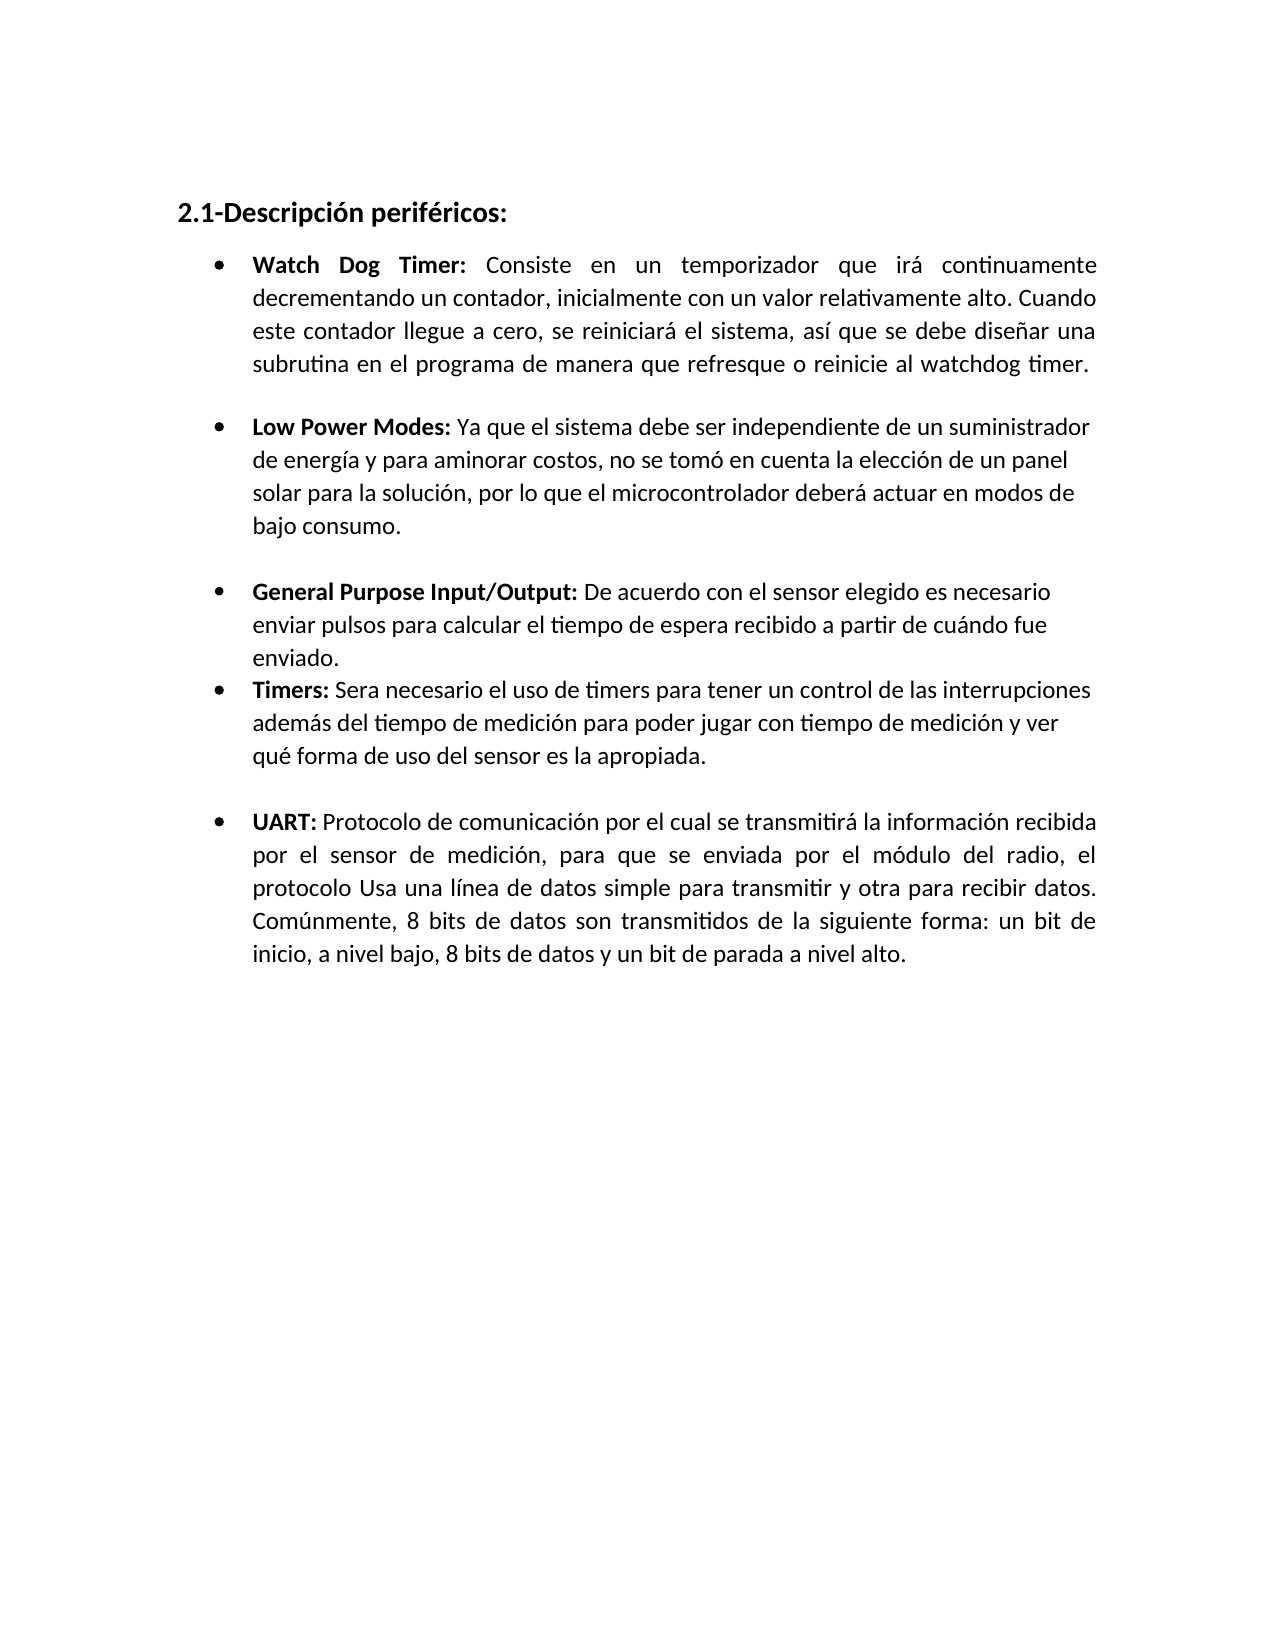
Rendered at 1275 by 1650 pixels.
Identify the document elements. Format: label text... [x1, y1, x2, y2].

list Low Power Modes: Ya que el sistema debe ser independiente de un suministrador de energía y para aminorar costos, no se tomó en cuenta la elección de un panel solar para la solución, por lo que el microcontrolador deberá actuar en modos de bajo consumo. [215, 411, 1098, 541]
list UART: Protocolo de comunicación por el cual se transmitirá la información recibida por el sensor de medición, para que se enviada por el módulo del radio, el protocolo Usa una línea de datos simple para transmitir y otra para recibir datos. Comúnmente, 8 bits de datos son transmitidos de la siguiente forma: un bit de inicio, a nivel bajo, 8 bits de datos y un bit de parada a nivel alto. [215, 806, 1098, 968]
list Watch Dog Timer: Consiste en un temporizador que irá continuamente decrementando un contador, inicialmente con un valor relativamente alto. Cuando este contador llegue a cero, se reiniciará el sistema, así que se debe diseñar una subrutina en el programa de manera que refresque o reinicie al watchdog timer. [215, 249, 1098, 409]
list Timers: Sera necesario el uso de timers para tener un control de las interrupciones además del tiempo de medición para poder jugar con tiempo de medición y ver qué forma de uso del sensor es la apropiada. [215, 674, 1098, 771]
text 2.1-Descripción periféricos: [177, 194, 1098, 230]
list General Purpose Input/Output: De acuerdo con el sensor elegido es necesario enviar pulsos para calcular el tiempo de espera recibido a partir de cuándo fue enviado. [215, 576, 1098, 672]
